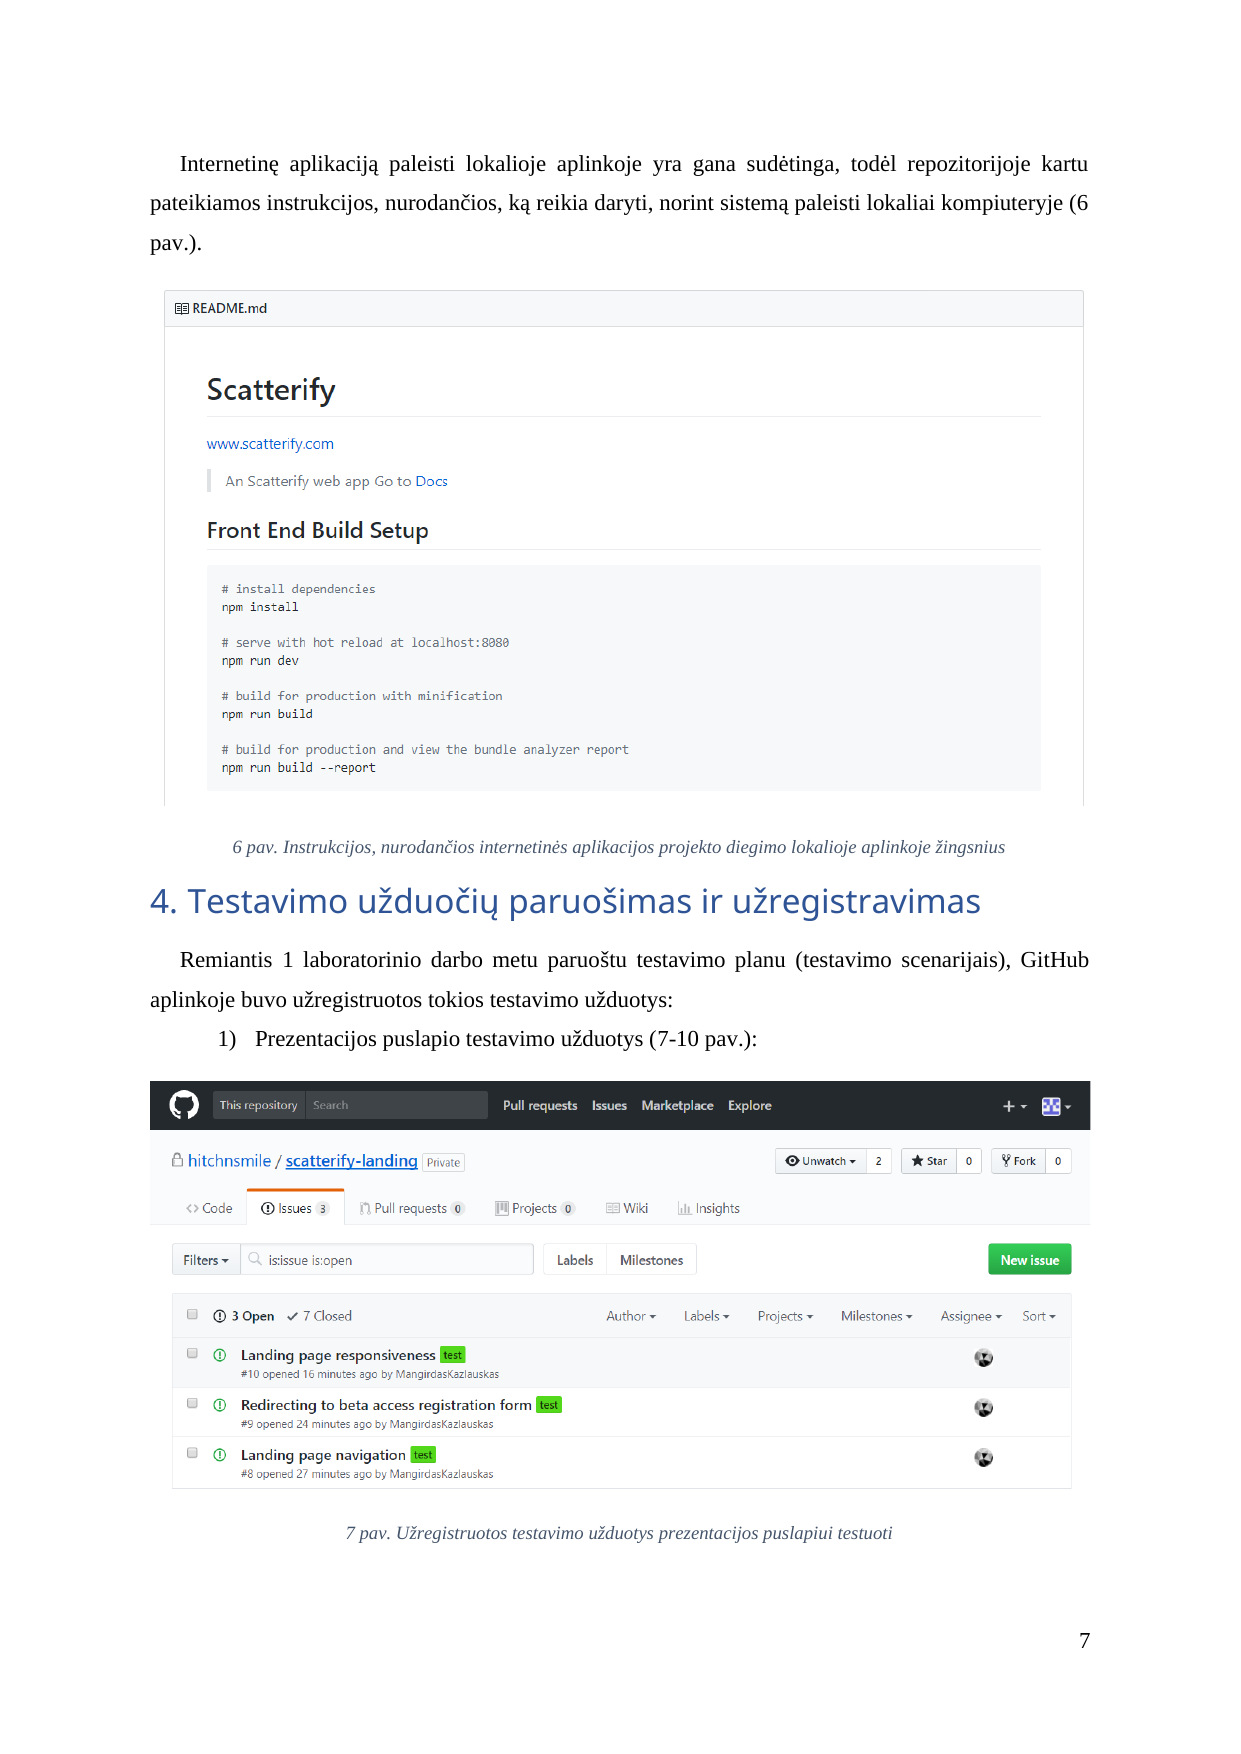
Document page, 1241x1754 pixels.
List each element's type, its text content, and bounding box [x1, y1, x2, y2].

list Prezentacijos puslapio testavimo užduotys (7-10 pav.): [217, 1025, 1090, 1051]
picture [150, 1081, 1091, 1492]
picture [150, 285, 1091, 806]
text Internetinę aplikaciją paleisti lokalioje aplinkoje yra gana sudėtinga, todėl repozitorijoje kartu pateikiamos instrukcijos, nurodančios, ką reikia daryti, norint sistemą paleisti lokaliai kompiuteryje (6 pav.). [150, 150, 1090, 255]
text Remiantis 1 laboratorinio darbo metu paruoštu testavimo planu (testavimo scenarijais), GitHub aplinkoje buvo užregistruotos tokios testavimo užduotys: [150, 946, 1090, 1012]
text 7 pav. Užregistruotos testavimo užduotys prezentacijos puslapiui testuoti [150, 1522, 1090, 1543]
subtitle Testavimo užduočių paruošimas ir užregistravimas [150, 878, 1090, 923]
text 6 pav. Instrukcijos, nurodančios internetinės aplikacijos projekto diegimo lokalioje aplinkoje žingsnius [150, 836, 1090, 857]
